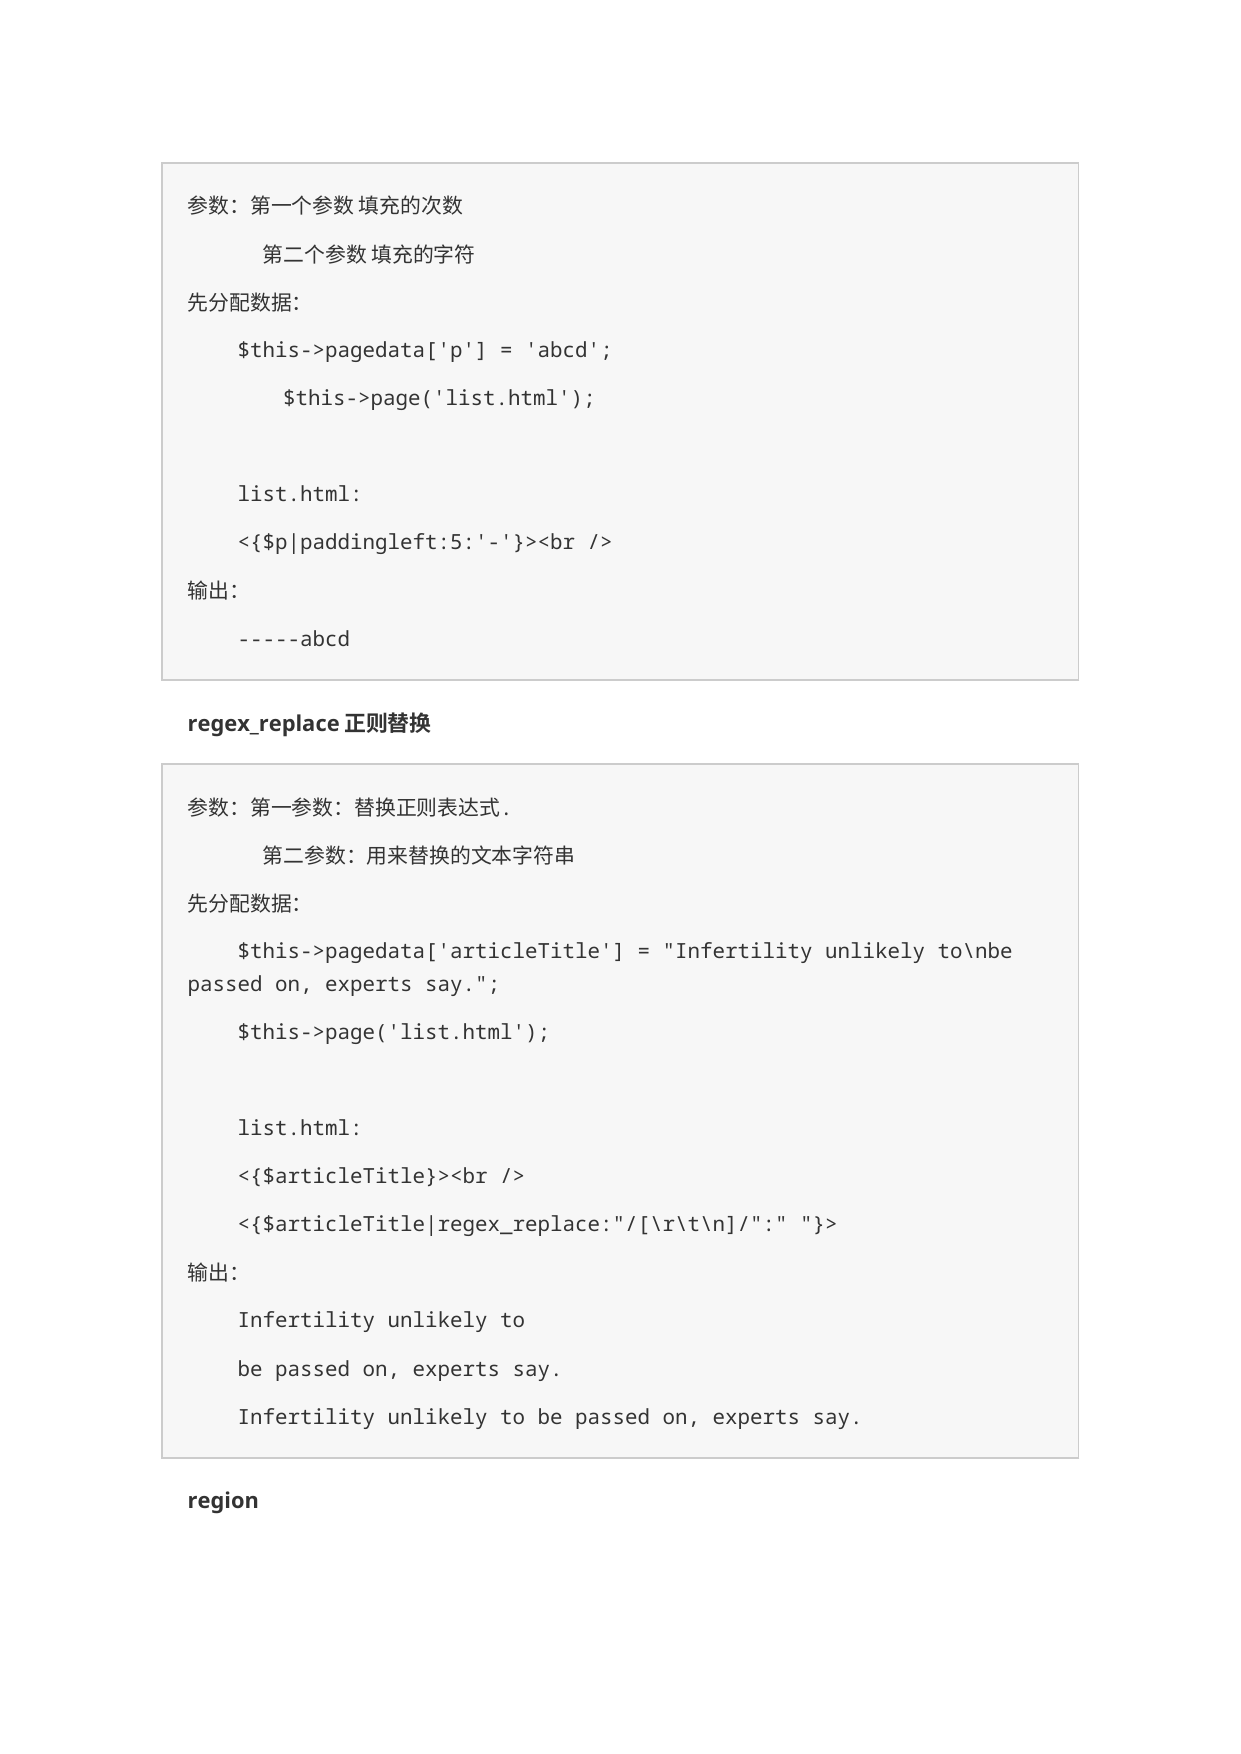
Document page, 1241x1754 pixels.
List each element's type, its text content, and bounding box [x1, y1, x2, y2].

text <{$articleTitle|regex_replace:"/[\r\t\n]/":" "}> [163, 1181, 1078, 1229]
text 参数：第一个参数 填充的次数 [163, 164, 1078, 210]
text list.html: [163, 451, 1078, 499]
text region [187, 1484, 1053, 1516]
text <{$p|paddingleft:5:'-'}><br /> [163, 499, 1078, 547]
text list.html: [163, 1084, 1078, 1133]
text $this->pagedata['articleTitle'] = "Infertility unlikely to\nbe passed on, experts say."; [163, 908, 1078, 988]
text 输出： [163, 1229, 1078, 1277]
text 先分配数据： [163, 258, 1078, 306]
text Infertility unlikely to [163, 1277, 1078, 1325]
text 先分配数据： [163, 859, 1078, 908]
text -----abcd [163, 595, 1078, 679]
text $this->page('list.html'); [163, 354, 1078, 403]
text 第二参数：用来替换的文本字符串 [163, 811, 1078, 859]
text 输出： [163, 547, 1078, 595]
text Infertility unlikely to be passed on, experts say. [163, 1373, 1078, 1457]
text $this->page('list.html'); [163, 988, 1078, 1036]
text be passed on, experts say. [163, 1325, 1078, 1373]
text <{$articleTitle}><br /> [163, 1133, 1078, 1181]
text 参数：第一参数：替换正则表达式. [163, 765, 1078, 811]
text $this->pagedata['p'] = 'abcd'; [163, 306, 1078, 354]
text regex_replace正则替换 [187, 706, 1053, 738]
text 第二个参数 填充的字符 [163, 210, 1078, 258]
